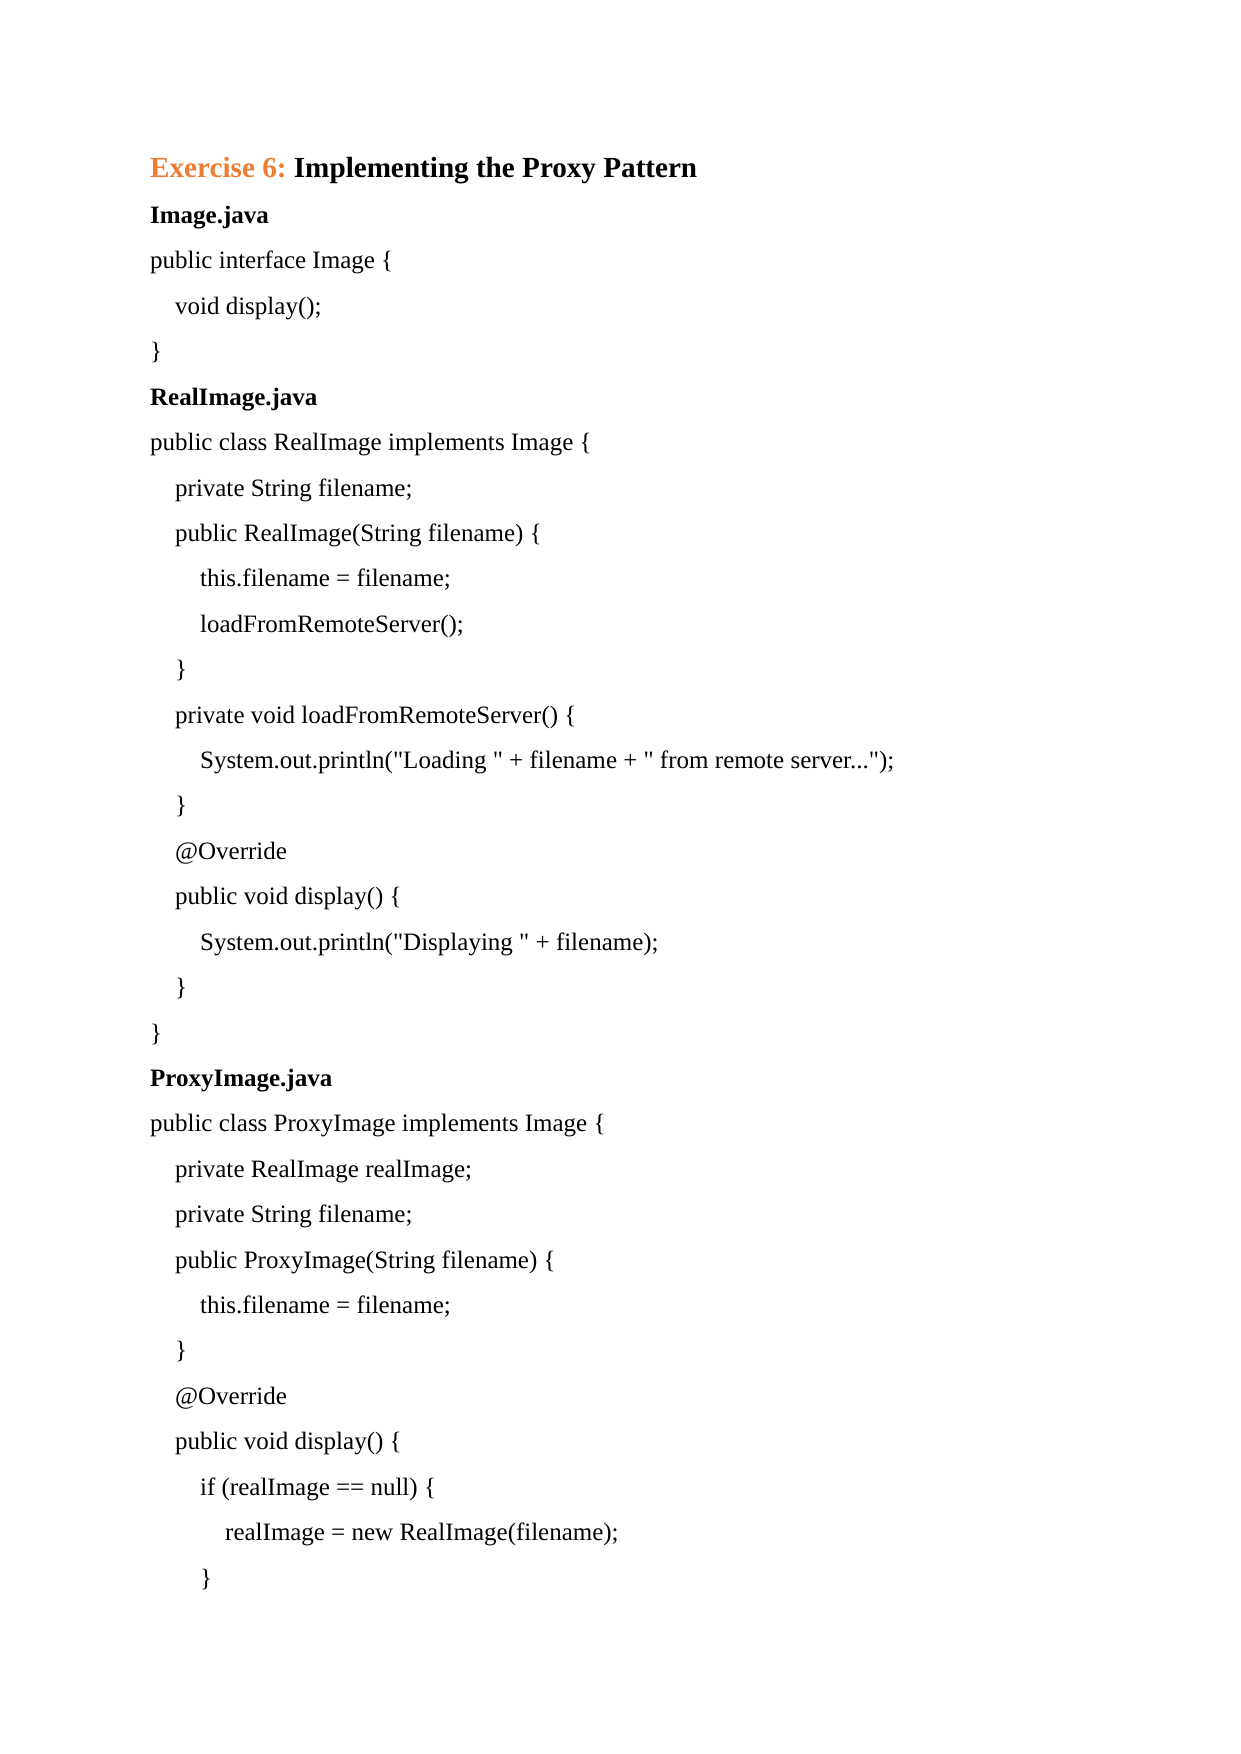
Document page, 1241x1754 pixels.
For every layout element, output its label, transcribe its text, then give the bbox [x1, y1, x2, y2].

text System.out.println("Loading " + filename + " from remote server..."); [150, 745, 1090, 774]
text @Override [150, 836, 1090, 865]
text } [150, 791, 1090, 819]
text public void display() { [150, 1426, 1090, 1455]
text this.filename = filename; [150, 1290, 1090, 1319]
text Image.java [150, 200, 1090, 229]
text } [150, 1018, 1090, 1046]
text ProxyImage.java [150, 1063, 1090, 1092]
text public RealImage(String filename) { [150, 518, 1090, 547]
text } [150, 1563, 1090, 1591]
text } [150, 336, 1090, 365]
text public void display() { [150, 881, 1090, 910]
text public ProxyImage(String filename) { [150, 1245, 1090, 1273]
text public class ProxyImage implements Image { [150, 1108, 1090, 1137]
text public class RealImage implements Image { [150, 427, 1090, 456]
text private String filename; [150, 473, 1090, 501]
text loadFromRemoteServer(); [150, 609, 1090, 638]
text Exercise 6: Implementing the Proxy Pattern [150, 150, 1090, 183]
text this.filename = filename; [150, 563, 1090, 592]
text private RealImage realImage; [150, 1154, 1090, 1183]
text System.out.println("Displaying " + filename); [150, 927, 1090, 956]
text } [150, 1336, 1090, 1364]
text private void loadFromRemoteServer() { [150, 700, 1090, 728]
text public interface Image { [150, 246, 1090, 274]
text if (realImage == null) { [150, 1472, 1090, 1501]
text void display(); [150, 291, 1090, 320]
text } [150, 972, 1090, 1001]
text @Override [150, 1381, 1090, 1410]
text realImage = new RealImage(filename); [150, 1517, 1090, 1546]
text } [150, 654, 1090, 683]
text RealImage.java [150, 382, 1090, 411]
text private String filename; [150, 1199, 1090, 1228]
